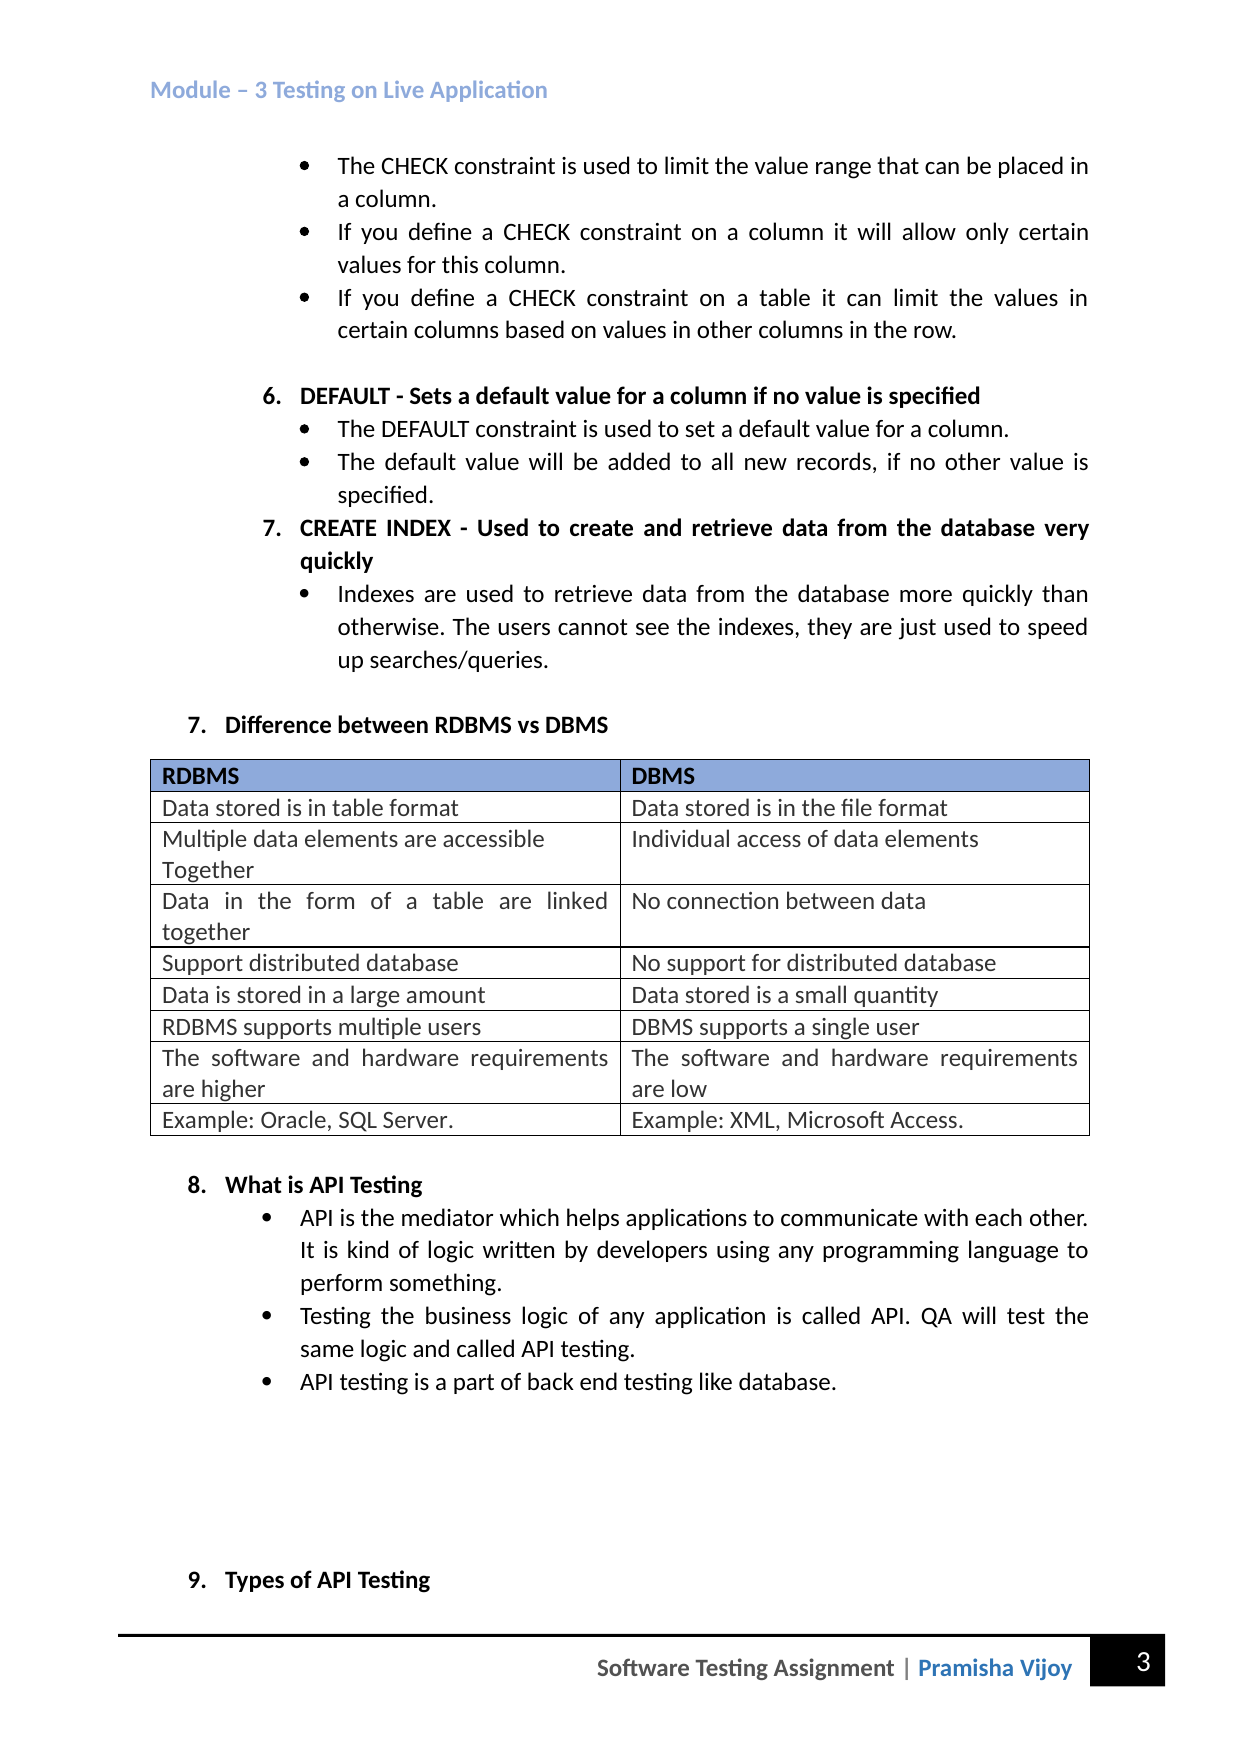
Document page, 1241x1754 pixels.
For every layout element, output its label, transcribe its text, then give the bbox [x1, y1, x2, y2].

table_cell Data stored is a small quantity [621, 979, 1089, 1009]
list The CHECK constraint is used to limit the value range that can be placed in a column. [300, 150, 1090, 213]
table_cell No connection between data [621, 885, 1089, 946]
list If you define a CHECK constraint on a column it will allow only certain values for this column. [300, 216, 1090, 279]
table_cell Support distributed database [151, 948, 620, 978]
list Indexes are used to retrieve data from the database more quickly than otherwise. The users cannot see the indexes, they are just used to speed up searches/queries. [300, 578, 1090, 674]
list Testing the business logic of any application is called API. QA will test the same logic and called API testing. [262, 1300, 1090, 1364]
table_cell The software and hardware requirements are low [621, 1042, 1089, 1103]
list The DEFAULT constraint is used to set a default value for a column. [300, 413, 1090, 444]
list CREATE INDEX - Used to create and retrieve data from the database very quickly [262, 512, 1090, 576]
list Types of API Testing [187, 1564, 1090, 1594]
table_header DBMS [621, 760, 1089, 791]
table_cell RDBMS supports multiple users [151, 1011, 620, 1041]
list If you define a CHECK constraint on a table it can limit the values in certain columns based on values in other columns in the row. [300, 282, 1090, 345]
table_cell Multiple data elements are accessible Together [151, 823, 620, 884]
list API testing is a part of back end testing like database. [262, 1366, 1090, 1397]
list Difference between RDBMS vs DBMS [187, 709, 1090, 740]
list DEFAULT - Sets a default value for a column if no value is specified [262, 380, 1090, 411]
table_cell Data stored is in the file format [621, 792, 1089, 822]
table_cell Data is stored in a large amount [151, 979, 620, 1009]
list The default value will be added to all new records, if no other value is specified. [300, 446, 1090, 510]
table_cell Individual access of data elements [621, 823, 1089, 884]
table_header RDBMS [151, 760, 620, 791]
table_cell Data stored is in table format [151, 792, 620, 822]
list API is the mediator which helps applications to communicate with each other. It is kind of logic written by developers using any programming language to perform something. [262, 1202, 1090, 1298]
table_cell DBMS supports a single user [621, 1011, 1089, 1041]
table_cell Example: Oracle, SQL Server. [151, 1104, 620, 1135]
table_cell Example: XML, Microsoft Access. [621, 1104, 1089, 1135]
table_cell Data in the form of a table are linked together [151, 885, 620, 946]
table_cell No support for distributed database [621, 948, 1089, 978]
table_cell The software and hardware requirements are higher [151, 1042, 620, 1103]
list What is API Testing [187, 1169, 1090, 1199]
